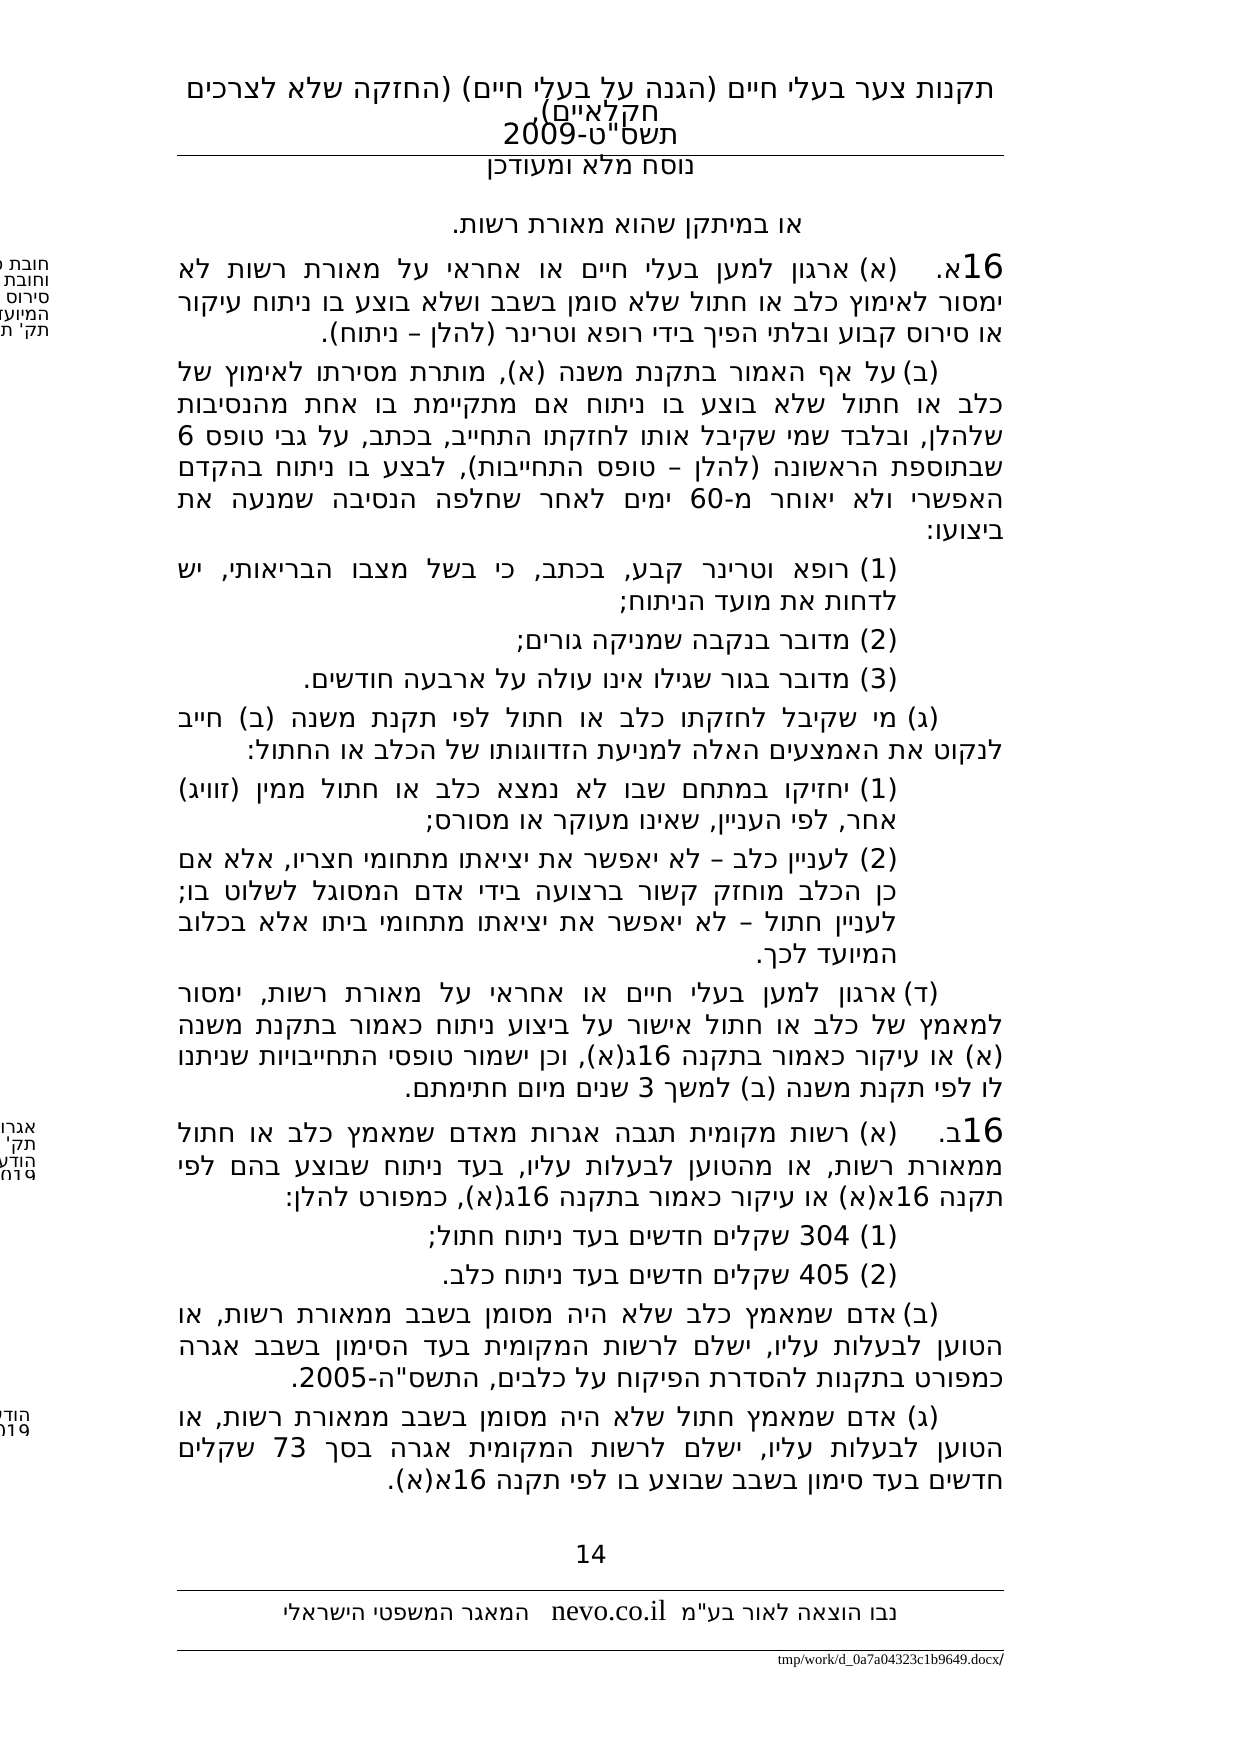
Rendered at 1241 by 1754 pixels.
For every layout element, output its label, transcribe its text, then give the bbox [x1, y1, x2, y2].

text (ד) ארגון למען בעלי חיים או אחראי על מאורת רשות, ימסור למאמץ של כלב או חתול אישור על ביצוע ניתוח כאמור בתקנת משנה (א) או עיקור כאמור בתקנה 16ג(א), וכן ישמור טופסי התחייבויות שניתנו לו לפי תקנת משנה (ב) למשך 3 שנים מיום חתימתם. [177, 977, 1004, 1104]
text (ג) מי שקיבל לחזקתו כלב או חתול לפי תקנת משנה (ב) חייב לנקוט את האמצעים האלה למניעת הזדווגותו של הכלב או החתול: [177, 702, 1004, 766]
text (2) 405 שקלים חדשים בעד ניתוח כלב. [177, 1260, 898, 1291]
text 16א. (א) ארגון למען בעלי חיים או אחראי על מאורת רשות לא ימסור לאימוץ כלב או חתול שלא סומן בשבב ושלא בוצע בו ניתוח עיקור או סירוס קבוע ובלתי הפיך בידי רופא וטרינר (להלן – ניתוח). [177, 247, 1004, 349]
text (2) מדובר בנקבה שמניקה גורים; [177, 624, 898, 656]
text (1) 304 שקלים חדשים בעד ניתוח חתול; [177, 1221, 898, 1252]
text (3) מדובר בגור שגילו אינו עולה על ארבעה חודשים. [177, 663, 898, 695]
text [177, 208, 803, 240]
text (ב) אדם שמאמץ כלב שלא היה מסומן בשבב ממאורת רשות, או הטוען לבעלות עליו, ישלם לרשות המקומית בעד הסימון בשבב אגרה כמפורט בתקנות להסדרת הפיקוח על כלבים, התשס"ה-2005. [177, 1299, 1004, 1393]
text (1) יחזיקו במתחם שבו לא נמצא כלב או חתול ממין (זוויג) אחר, לפי העניין, שאינו מעוקר או מסורס; [177, 773, 898, 836]
text (2) לעניין כלב – לא יאפשר את יציאתו מתחומי חצריו, אלא אם כן הכלב מוחזק קשור ברצועה בידי אדם המסוגל לשלוט בו; לעניין חתול – לא יאפשר את יציאתו מתחומי ביתו אלא בכלוב המיועד לכך. [177, 844, 898, 970]
text (1) רופא וטרינר קבע, בכתב, כי בשל מצבו הבריאותי, יש לדחות את מועד הניתוח; [177, 554, 898, 617]
text (ג) אדם שמאמץ חתול שלא היה מסומן בשבב ממאורת רשות, או הטוען לבעלות עליו, ישלם לרשות המקומית אגרה בסך 73 שקלים חדשים בעד סימון בשבב שבוצע בו לפי תקנה 16א(א). [177, 1401, 1004, 1496]
text (ב) על אף האמור בתקנת משנה (א), מותרת מסירתו לאימוץ של כלב או חתול שלא בוצע בו ניתוח אם מתקיימת בו אחת מהנסיבות שלהלן, ובלבד שמי שקיבל אותו לחזקתו התחייב, בכתב, על גבי טופס 6 שבתוספת הראשונה (להלן – טופס התחייבות), לבצע בו ניתוח בהקדם האפשרי ולא יאוחר מ-60 ימים לאחר שחלפה הנסיבה שמנעה את ביצועו: [177, 357, 1004, 546]
text 16ב. (א) רשות מקומית תגבה אגרות מאדם שמאמץ כלב או חתול ממאורת רשות, או מהטוען לבעלות עליו, בעד ניתוח שבוצע בהם לפי תקנה 16א(א) או עיקור כאמור בתקנה 16ג(א), כמפורט להלן: [177, 1111, 1004, 1213]
